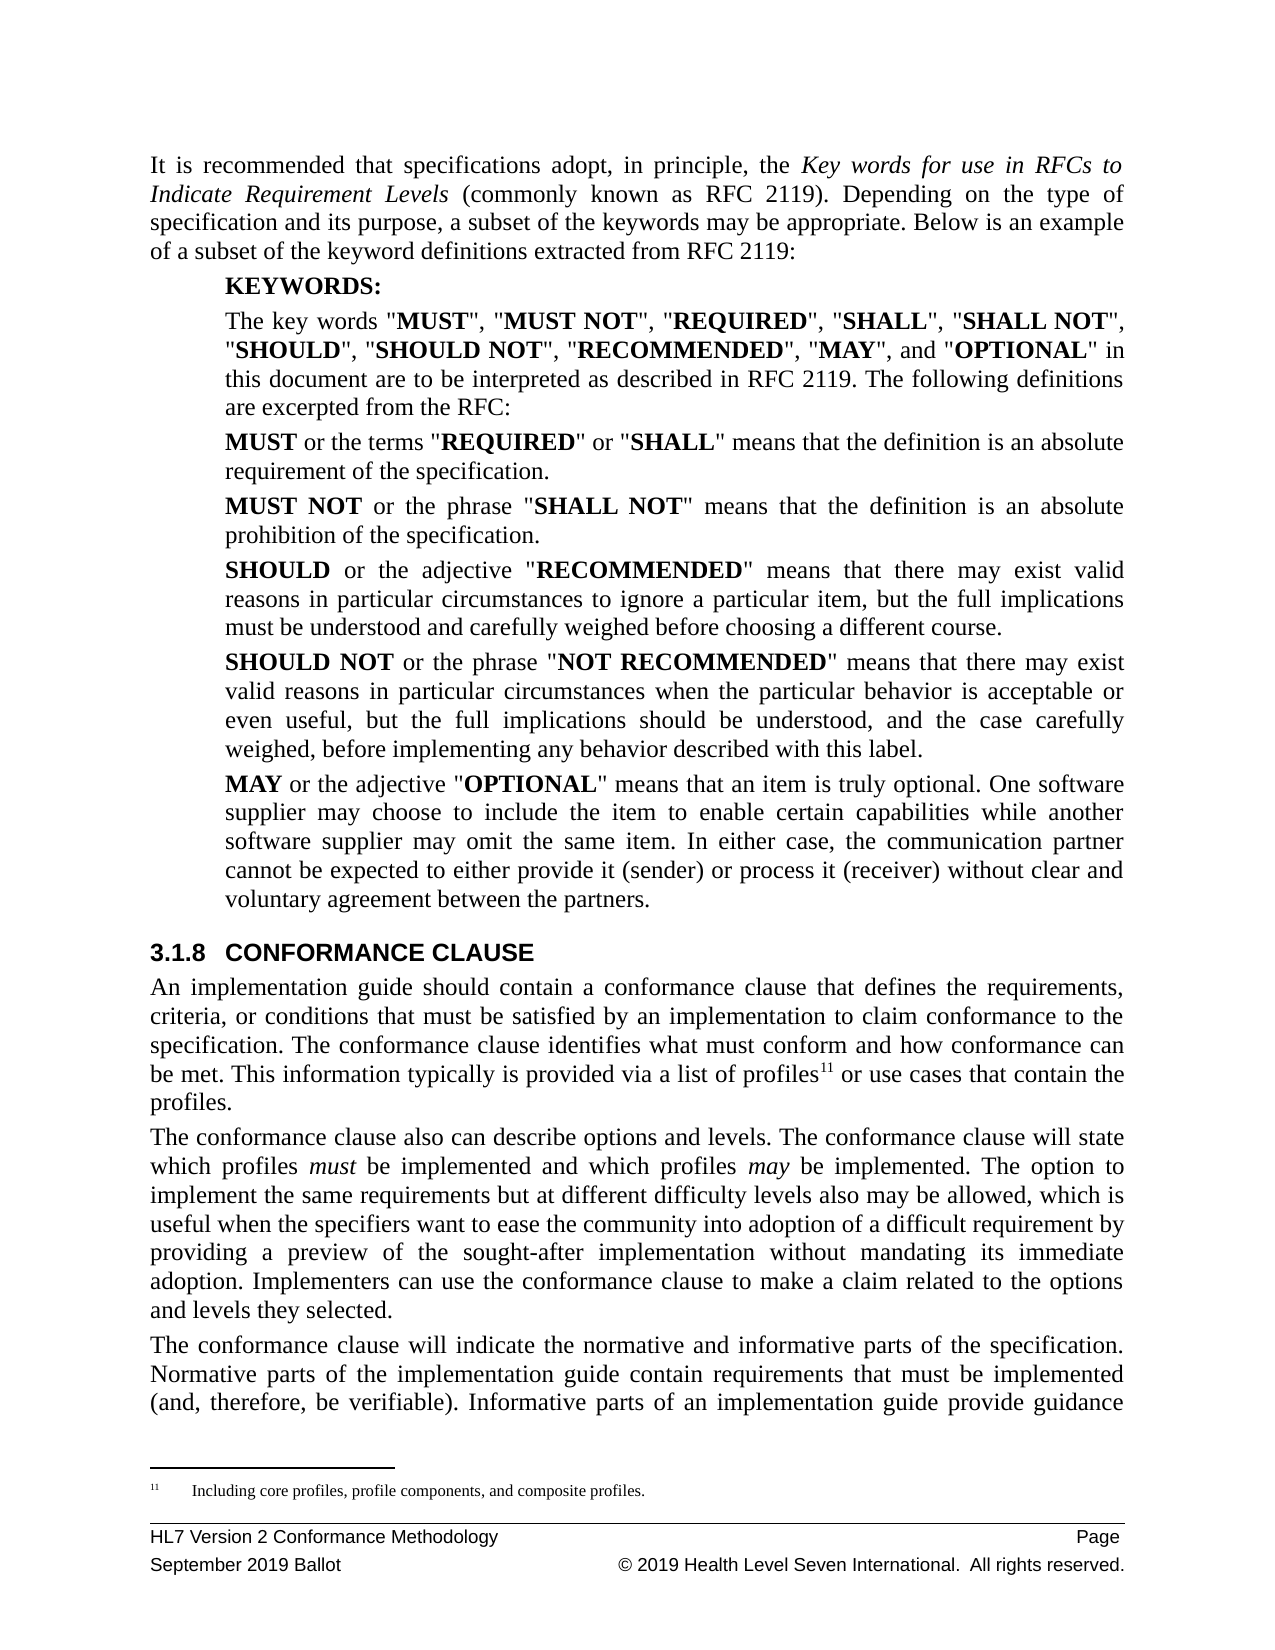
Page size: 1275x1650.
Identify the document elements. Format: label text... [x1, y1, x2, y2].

text It is recommended that specifications adopt, in principle, the Key words for use in RFCs to Indicate Requirement Levels (commonly known as RFC 2119). Depending on the type of specification and its purpose, a subset of the keywords may be appropriate. Below is an example of a subset of the keyword definitions extracted from RFC 2119: [150, 150, 1125, 265]
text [150, 1330, 1125, 1416]
text The key words "MUST", "MUST NOT", "REQUIRED", "SHALL", "SHALL NOT", "SHOULD", "SHOULD NOT", "RECOMMENDED", "MAY", and "OPTIONAL" in this document are to be interpreted as described in RFC 2119. The following definitions are excerpted from the RFC: [225, 306, 1125, 421]
text KEYWORDS: [225, 271, 1125, 300]
text SHOULD NOT or the phrase "NOT RECOMMENDED" means that there may exist valid reasons in particular circumstances when the particular behavior is acceptable or even useful, but the full implications should be understood, and the case carefully weighed, before implementing any behavior described with this label. [225, 647, 1125, 762]
text The conformance clause also can describe options and levels. The conformance clause will state which profiles must be implemented and which profiles may be implemented. The option to implement the same requirements but at different difficulty levels also may be allowed, which is useful when the specifiers want to ease the community into adoption of a difficult requirement by providing a preview of the sought-after implementation without mandating its immediate adoption. Implementers can use the conformance clause to make a claim related to the options and levels they selected. [150, 1122, 1125, 1324]
text An implementation guide should contain a conformance clause that defines the requirements, criteria, or conditions that must be satisfied by an implementation to claim conformance to the specification. The conformance clause identifies what must conform and how conformance can be met. This information typically is provided via a list of profiles or use cases that contain the profiles. [150, 972, 1125, 1116]
subtitle Conformance Clause [150, 937, 1125, 966]
text MAY or the adjective "OPTIONAL" means that an item is truly optional. One software supplier may choose to include the item to enable certain capabilities while another software supplier may omit the same item. In either case, the communication partner cannot be expected to either provide it (sender) or process it (receiver) without clear and voluntary agreement between the partners. [225, 769, 1125, 912]
text SHOULD or the adjective "RECOMMENDED" means that there may exist valid reasons in particular circumstances to ignore a particular item, but the full implications must be understood and carefully weighed before choosing a different course. [225, 555, 1125, 641]
text MUST NOT or the phrase "SHALL NOT" means that the definition is an absolute prohibition of the specification. [225, 491, 1125, 549]
text MUST or the terms "REQUIRED" or "SHALL" means that the definition is an absolute requirement of the specification. [225, 427, 1125, 485]
